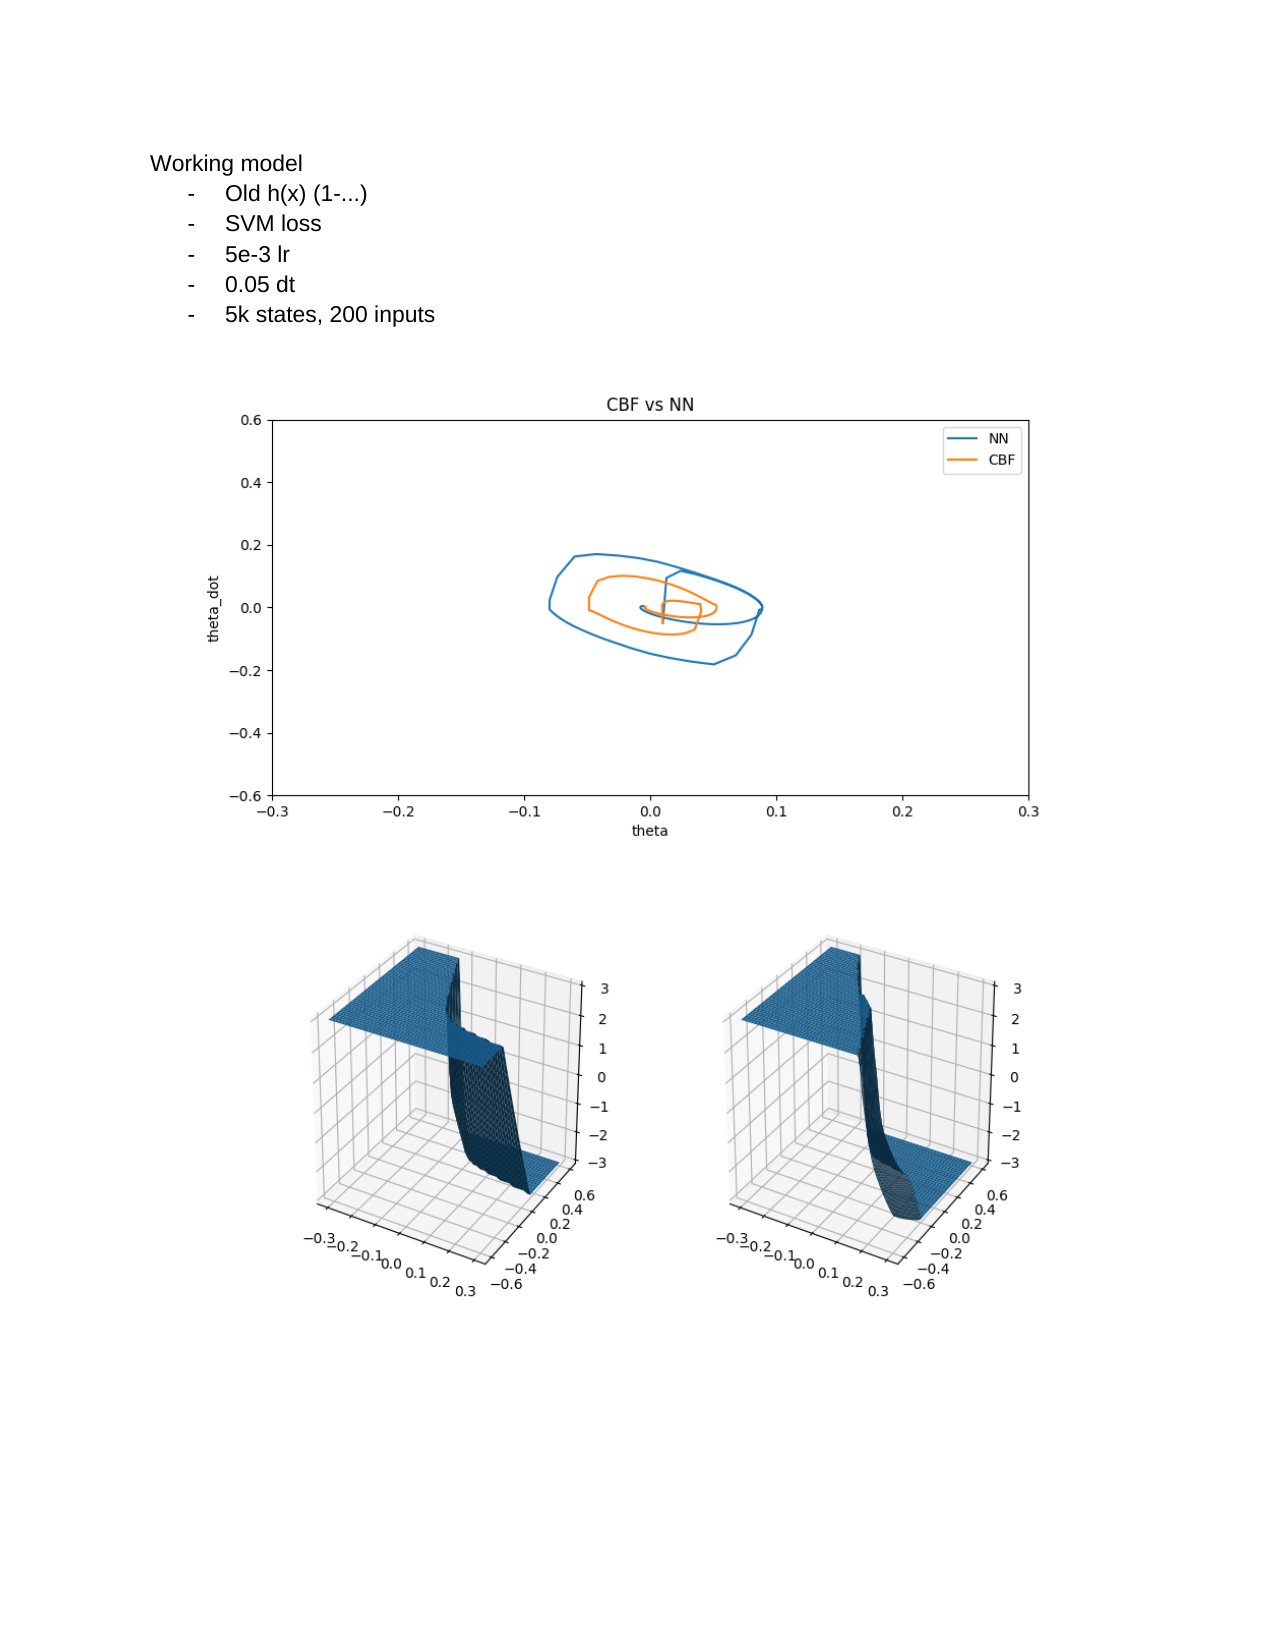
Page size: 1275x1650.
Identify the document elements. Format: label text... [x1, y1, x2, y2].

list 5k states, 200 inputs [187, 301, 1125, 327]
list 5e-3 lr [187, 241, 1125, 267]
list Old h(x) (1-...) [187, 180, 1125, 207]
text Working model [150, 150, 1125, 176]
list 0.05 dt [187, 271, 1125, 297]
picture [150, 852, 1125, 1341]
list SVM loss [187, 210, 1125, 237]
picture [150, 361, 1125, 849]
